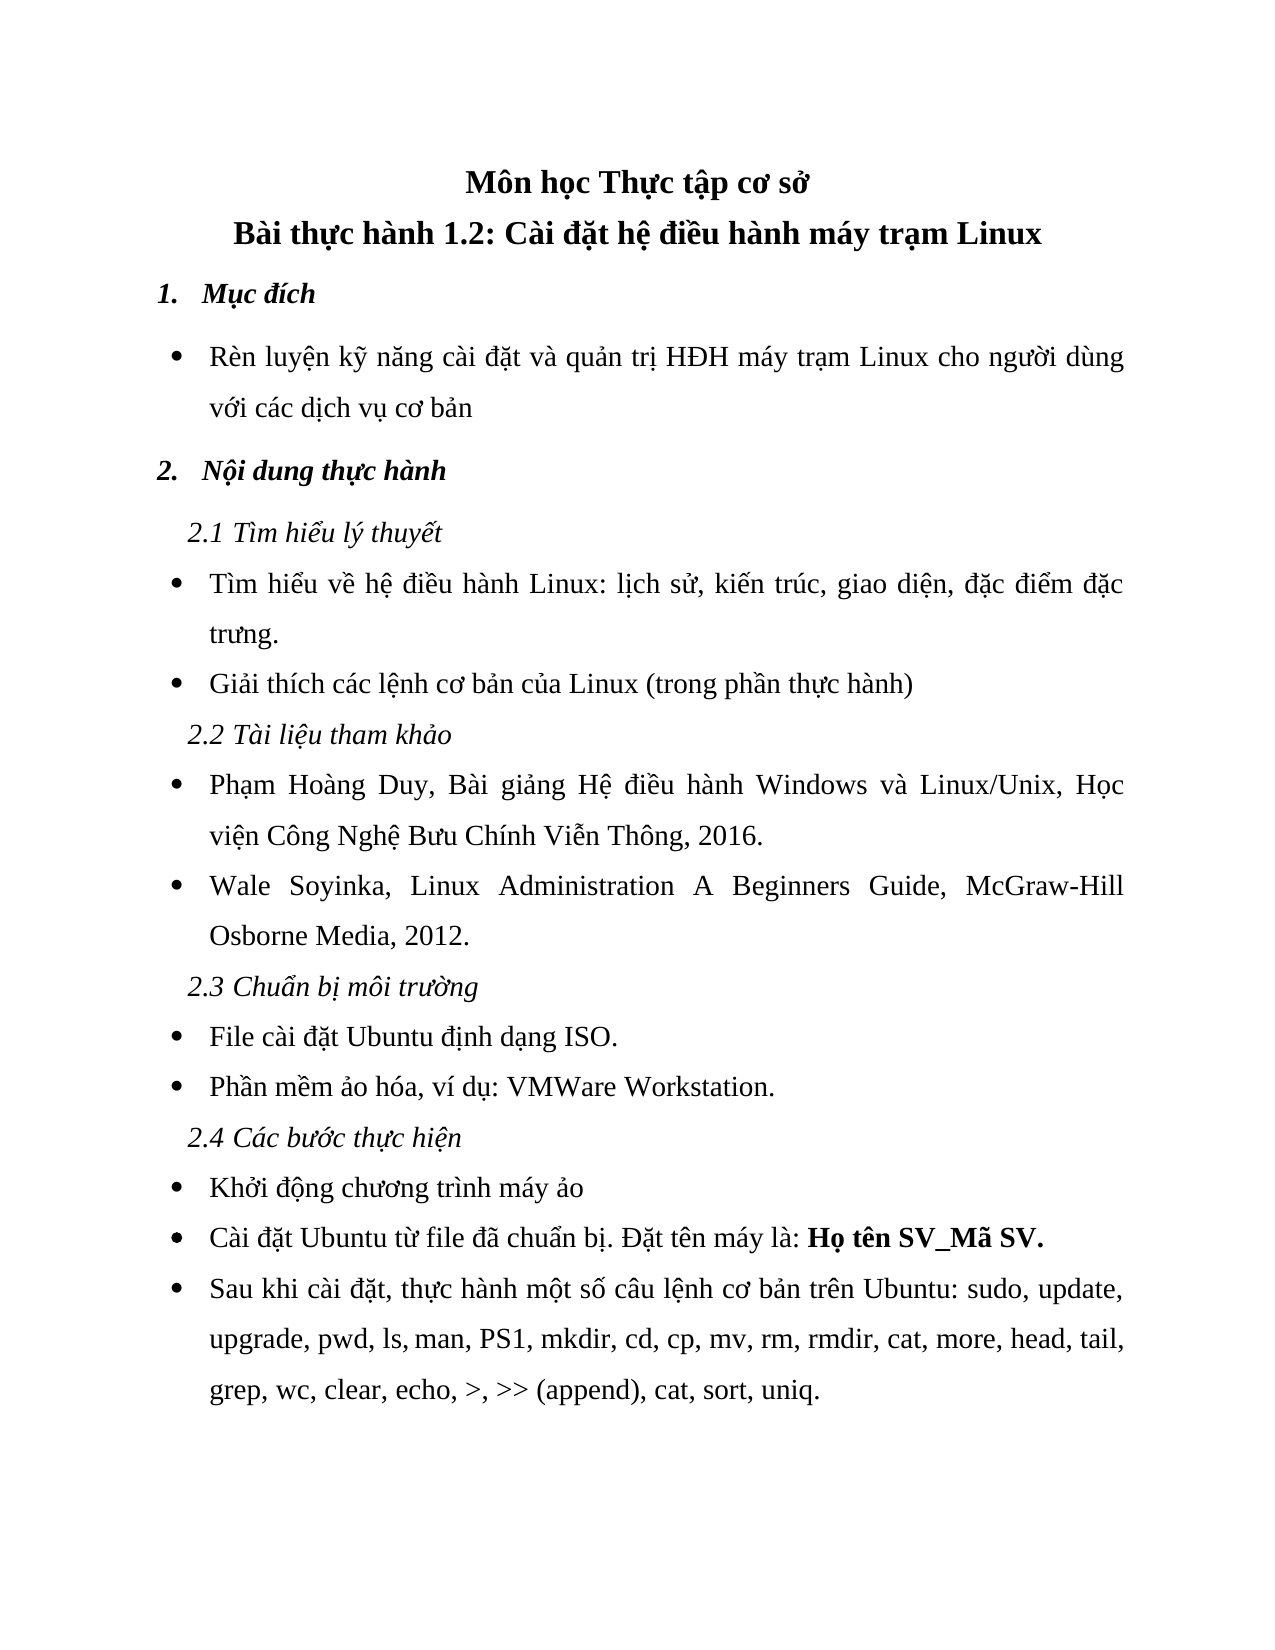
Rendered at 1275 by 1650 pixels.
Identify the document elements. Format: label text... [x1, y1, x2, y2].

list File cài đặt Ubuntu định dạng ISO. [172, 1019, 1125, 1053]
list Phần mềm ảo hóa, ví dụ: VMWare Workstation. [172, 1069, 1125, 1103]
list Phạm Hoàng Duy, Bài giảng Hệ điều hành Windows và Linux/Unix, Học viện Công Nghệ Bưu Chính Viễn Thông, 2016. [172, 767, 1125, 851]
list Sau khi cài đặt, thực hành một số câu lệnh cơ bản trên Ubuntu: sudo, update, upgrade, pwd, ls, man, PS1, mkdir, cd, cp, mv, rm, rmdir, cat, more, head, tail, grep, wc, clear, echo, >, >> (append), cat, sort, uniq. [172, 1271, 1125, 1405]
list Khởi động chương trình máy ảo [172, 1170, 1125, 1204]
subtitle Nội dung thực hành [157, 453, 1125, 486]
list Các bước thực hiện [187, 1120, 1125, 1153]
list Chuẩn bị môi trường [187, 969, 1125, 1002]
list Tìm hiểu về hệ điều hành Linux: lịch sử, kiến trúc, giao diện, đặc điểm đặc trưng. [172, 566, 1125, 650]
list Giải thích các lệnh cơ bản của Linux (trong phần thực hành) [172, 667, 1125, 700]
text Môn học Thực tập cơ sở [150, 162, 1125, 201]
list Rèn luyện kỹ năng cài đặt và quản trị HĐH máy trạm Linux cho người dùng với các dịch vụ cơ bản [172, 339, 1125, 423]
list Wale Soyinka, Linux Administration A Beginners Guide, McGraw-Hill Osborne Media, 2012. [172, 868, 1125, 952]
list Cài đặt Ubuntu từ file đã chuẩn bị. Đặt tên máy là: Họ tên SV_Mã SV. [172, 1221, 1125, 1254]
list Tìm hiểu lý thuyết [187, 516, 1125, 549]
list Tài liệu tham khảo [187, 717, 1125, 751]
text Bài thực hành 1.2: Cài đặt hệ điều hành máy trạm Linux [150, 213, 1125, 252]
subtitle Mục đích [157, 277, 1125, 310]
